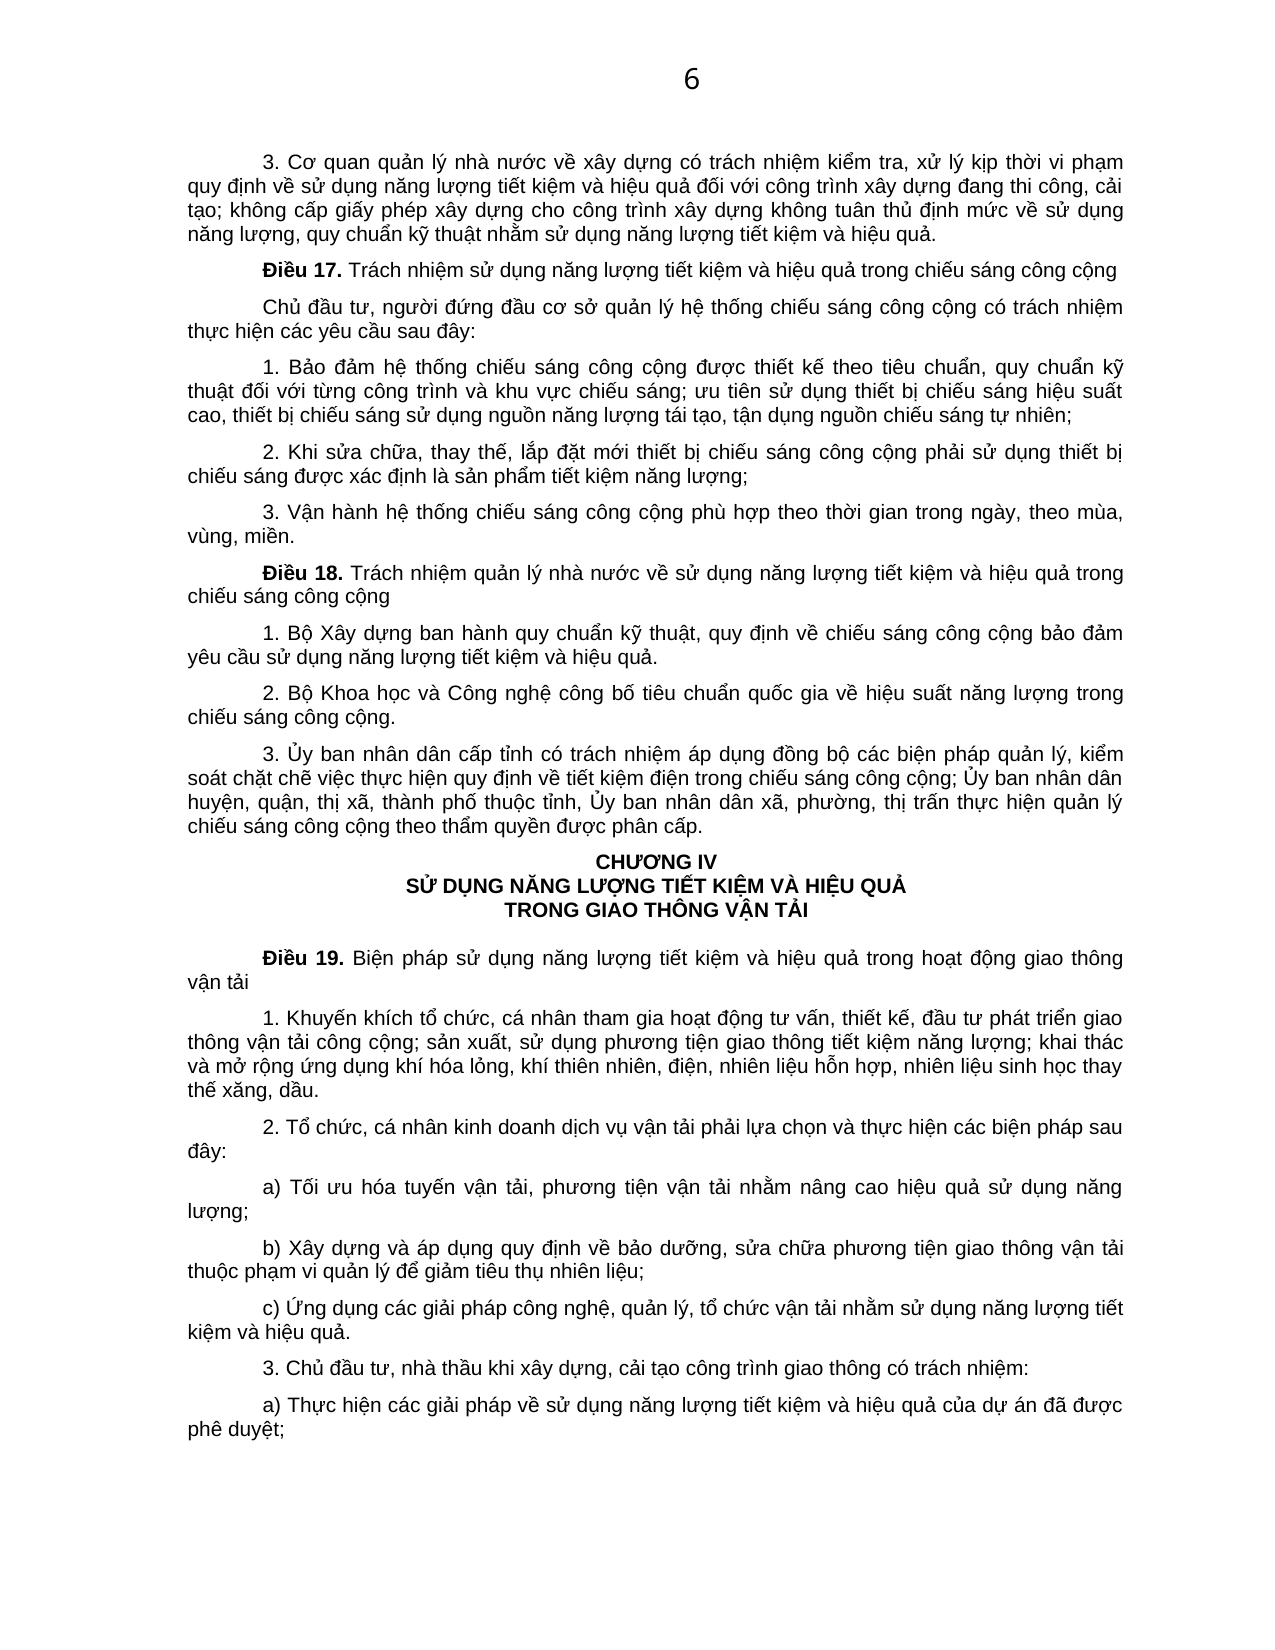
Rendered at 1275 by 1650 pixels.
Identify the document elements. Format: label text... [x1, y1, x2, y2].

text 3. Vận hành hệ thống chiếu sáng công cộng phù hợp theo thời gian trong ngày, theo mùa, vùng, miền. [187, 500, 1125, 548]
text 3. Ủy ban nhân dân cấp tỉnh có trách nhiệm áp dụng đồng bộ các biện pháp quản lý, kiểm soát chặt chẽ việc thực hiện quy định về tiết kiệm điện trong chiếu sáng công cộng; Ủy ban nhân dân huyện, quận, thị xã, thành phố thuộc tỉnh, Ủy ban nhân dân xã, phường, thị trấn thực hiện quản lý chiếu sáng công cộng theo thẩm quyền được phân cấp. [187, 742, 1125, 837]
text 2. Bộ Khoa học và Công nghệ công bố tiêu chuẩn quốc gia về hiệu suất năng lượng trong chiếu sáng công cộng. [187, 681, 1125, 729]
text 1. Khuyến khích tổ chức, cá nhân tham gia hoạt động tư vấn, thiết kế, đầu tư phát triển giao thông vận tải công cộng; sản xuất, sử dụng phương tiện giao thông tiết kiệm năng lượng; khai thác và mở rộng ứng dụng khí hóa lỏng, khí thiên nhiên, điện, nhiên liệu hỗn hợp, nhiên liệu sinh học thay thế xăng, dầu. [187, 1006, 1125, 1102]
text Điều 17. Trách nhiệm sử dụng năng lượng tiết kiệm và hiệu quả trong chiếu sáng công cộng [187, 258, 1125, 282]
text 3. Chủ đầu tư, nhà thầu khi xây dựng, cải tạo công trình giao thông có trách nhiệm: [187, 1356, 1125, 1380]
text a) Tối ưu hóa tuyến vận tải, phương tiện vận tải nhằm nâng cao hiệu quả sử dụng năng lượng; [187, 1175, 1125, 1223]
text b) Xây dựng và áp dụng quy định về bảo dưỡng, sửa chữa phương tiện giao thông vận tải thuộc phạm vi quản lý để giảm tiêu thụ nhiên liệu; [187, 1235, 1125, 1283]
text Chủ đầu tư, người đứng đầu cơ sở quản lý hệ thống chiếu sáng công cộng có trách nhiệm thực hiện các yêu cầu sau đây: [187, 295, 1125, 343]
text Điều 18. Trách nhiệm quản lý nhà nước về sử dụng năng lượng tiết kiệm và hiệu quả trong chiếu sáng công cộng [187, 560, 1125, 608]
text 3. Cơ quan quản lý nhà nước về xây dựng có trách nhiệm kiểm tra, xử lý kịp thời vi phạm quy định về sử dụng năng lượng tiết kiệm và hiệu quả đối với công trình xây dựng đang thi công, cải tạo; không cấp giấy phép xây dựng cho công trình xây dựng không tuân thủ định mức về sử dụng năng lượng, quy chuẩn kỹ thuật nhằm sử dụng năng lượng tiết kiệm và hiệu quả. [187, 150, 1125, 246]
text 1. Bộ Xây dựng ban hành quy chuẩn kỹ thuật, quy định về chiếu sáng công cộng bảo đảm yêu cầu sử dụng năng lượng tiết kiệm và hiệu quả. [187, 621, 1125, 669]
text c) Ứng dụng các giải pháp công nghệ, quản lý, tổ chức vận tải nhằm sử dụng năng lượng tiết kiệm và hiệu quả. [187, 1296, 1125, 1344]
text a) Thực hiện các giải pháp về sử dụng năng lượng tiết kiệm và hiệu quả của dự án đã được phê duyệt; [187, 1393, 1125, 1441]
text 2. Tổ chức, cá nhân kinh doanh dịch vụ vận tải phải lựa chọn và thực hiện các biện pháp sau đây: [187, 1114, 1125, 1162]
text 2. Khi sửa chữa, thay thế, lắp đặt mới thiết bị chiếu sáng công cộng phải sử dụng thiết bị chiếu sáng được xác định là sản phẩm tiết kiệm năng lượng; [187, 439, 1125, 487]
text CHƯƠNG IV SỬ DỤNG NĂNG LƯỢNG TIẾT KIỆM VÀ HIỆU QUẢ TRONG GIAO THÔNG VẬN TẢI [187, 850, 1125, 922]
text Điều 19. Biện pháp sử dụng năng lượng tiết kiệm và hiệu quả trong hoạt động giao thông vận tải [187, 946, 1125, 994]
text 1. Bảo đảm hệ thống chiếu sáng công cộng được thiết kế theo tiêu chuẩn, quy chuẩn kỹ thuật đối với từng công trình và khu vực chiếu sáng; ưu tiên sử dụng thiết bị chiếu sáng hiệu suất cao, thiết bị chiếu sáng sử dụng nguồn năng lượng tái tạo, tận dụng nguồn chiếu sáng tự nhiên; [187, 355, 1125, 427]
